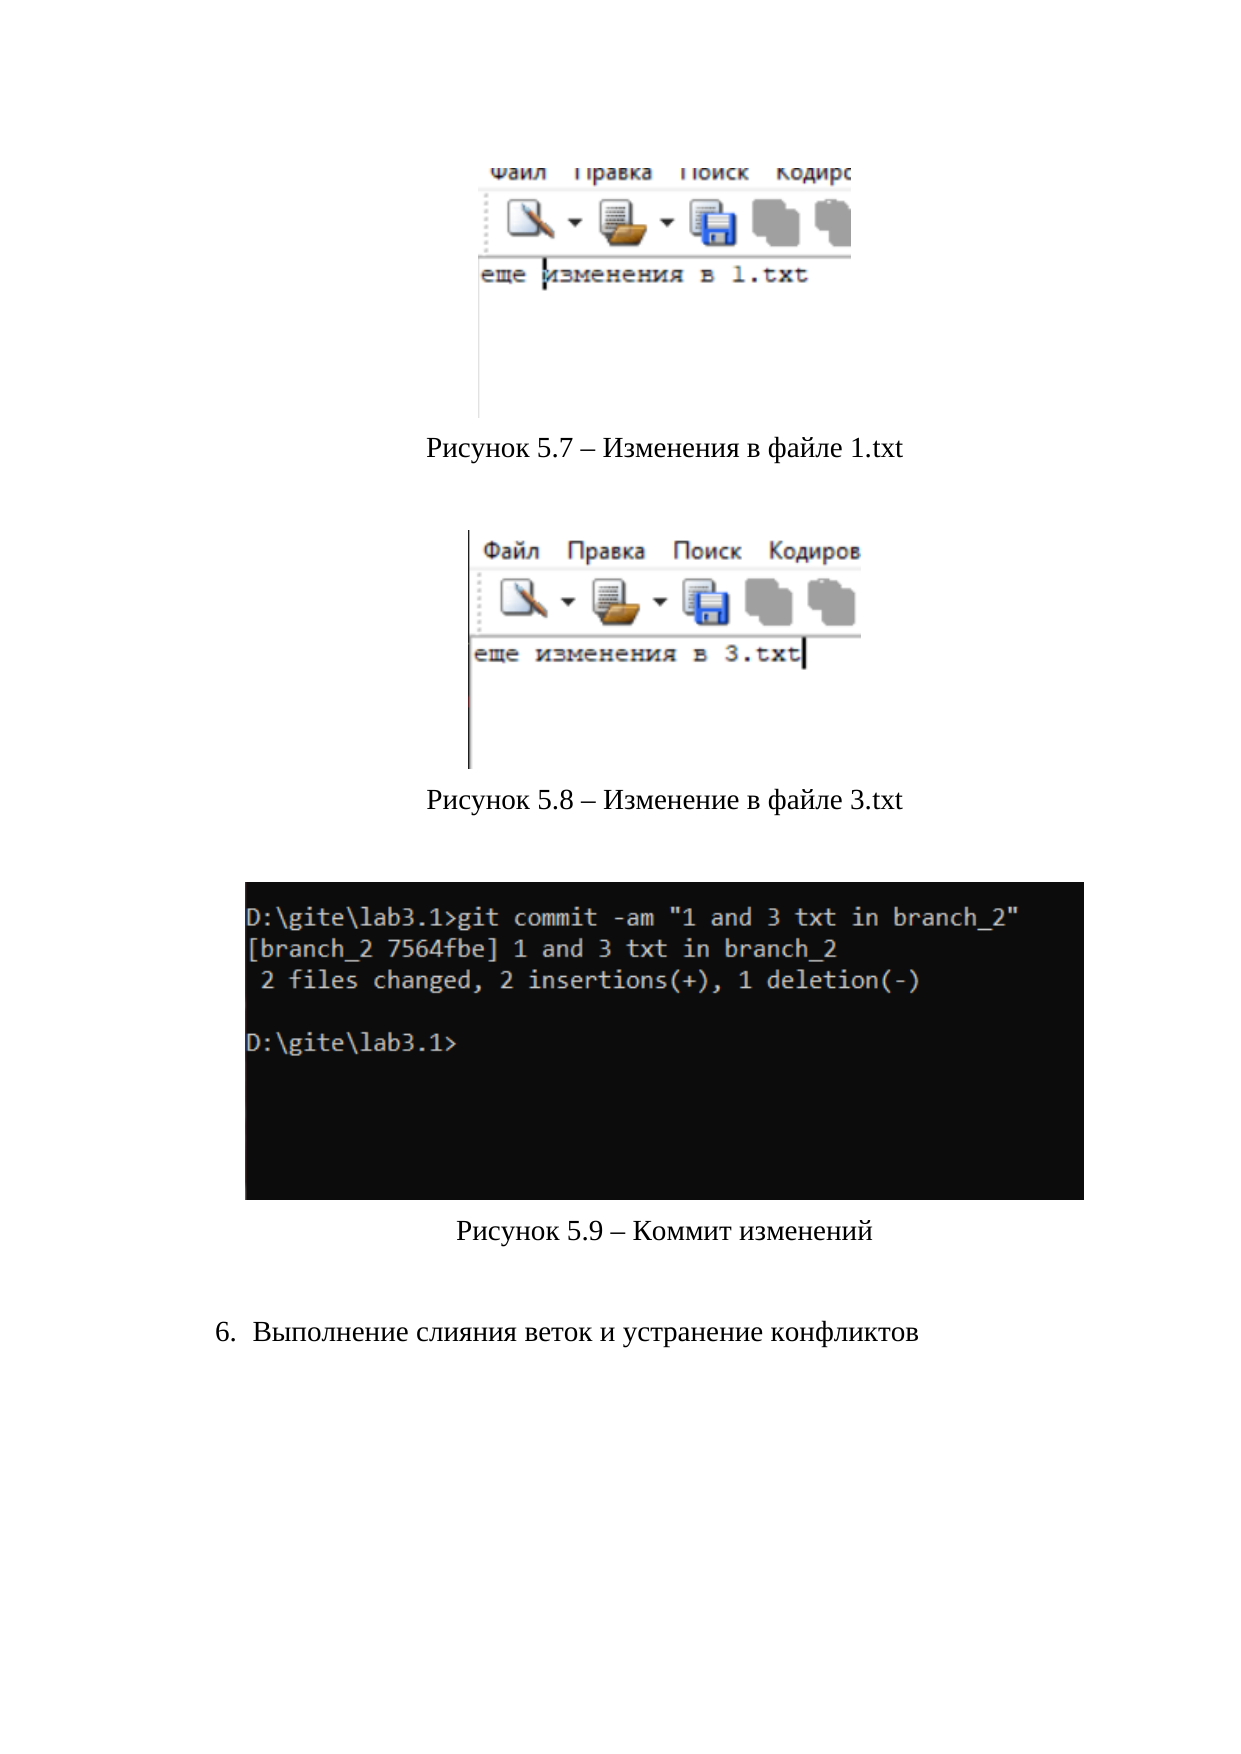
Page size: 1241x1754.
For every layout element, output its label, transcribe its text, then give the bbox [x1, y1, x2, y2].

list Рисунок 5.9 – Коммит изменений [177, 1213, 1152, 1247]
picture [245, 882, 1084, 1200]
list Рисунок 5.7 – Изменения в файле 1.txt [177, 430, 1152, 464]
list Выполнение слияния веток и устранение конфликтов [215, 1314, 1152, 1347]
list Рисунок 5.8 – Изменение в файле 3.txt [177, 782, 1152, 815]
picture [478, 168, 851, 418]
picture [468, 530, 861, 769]
